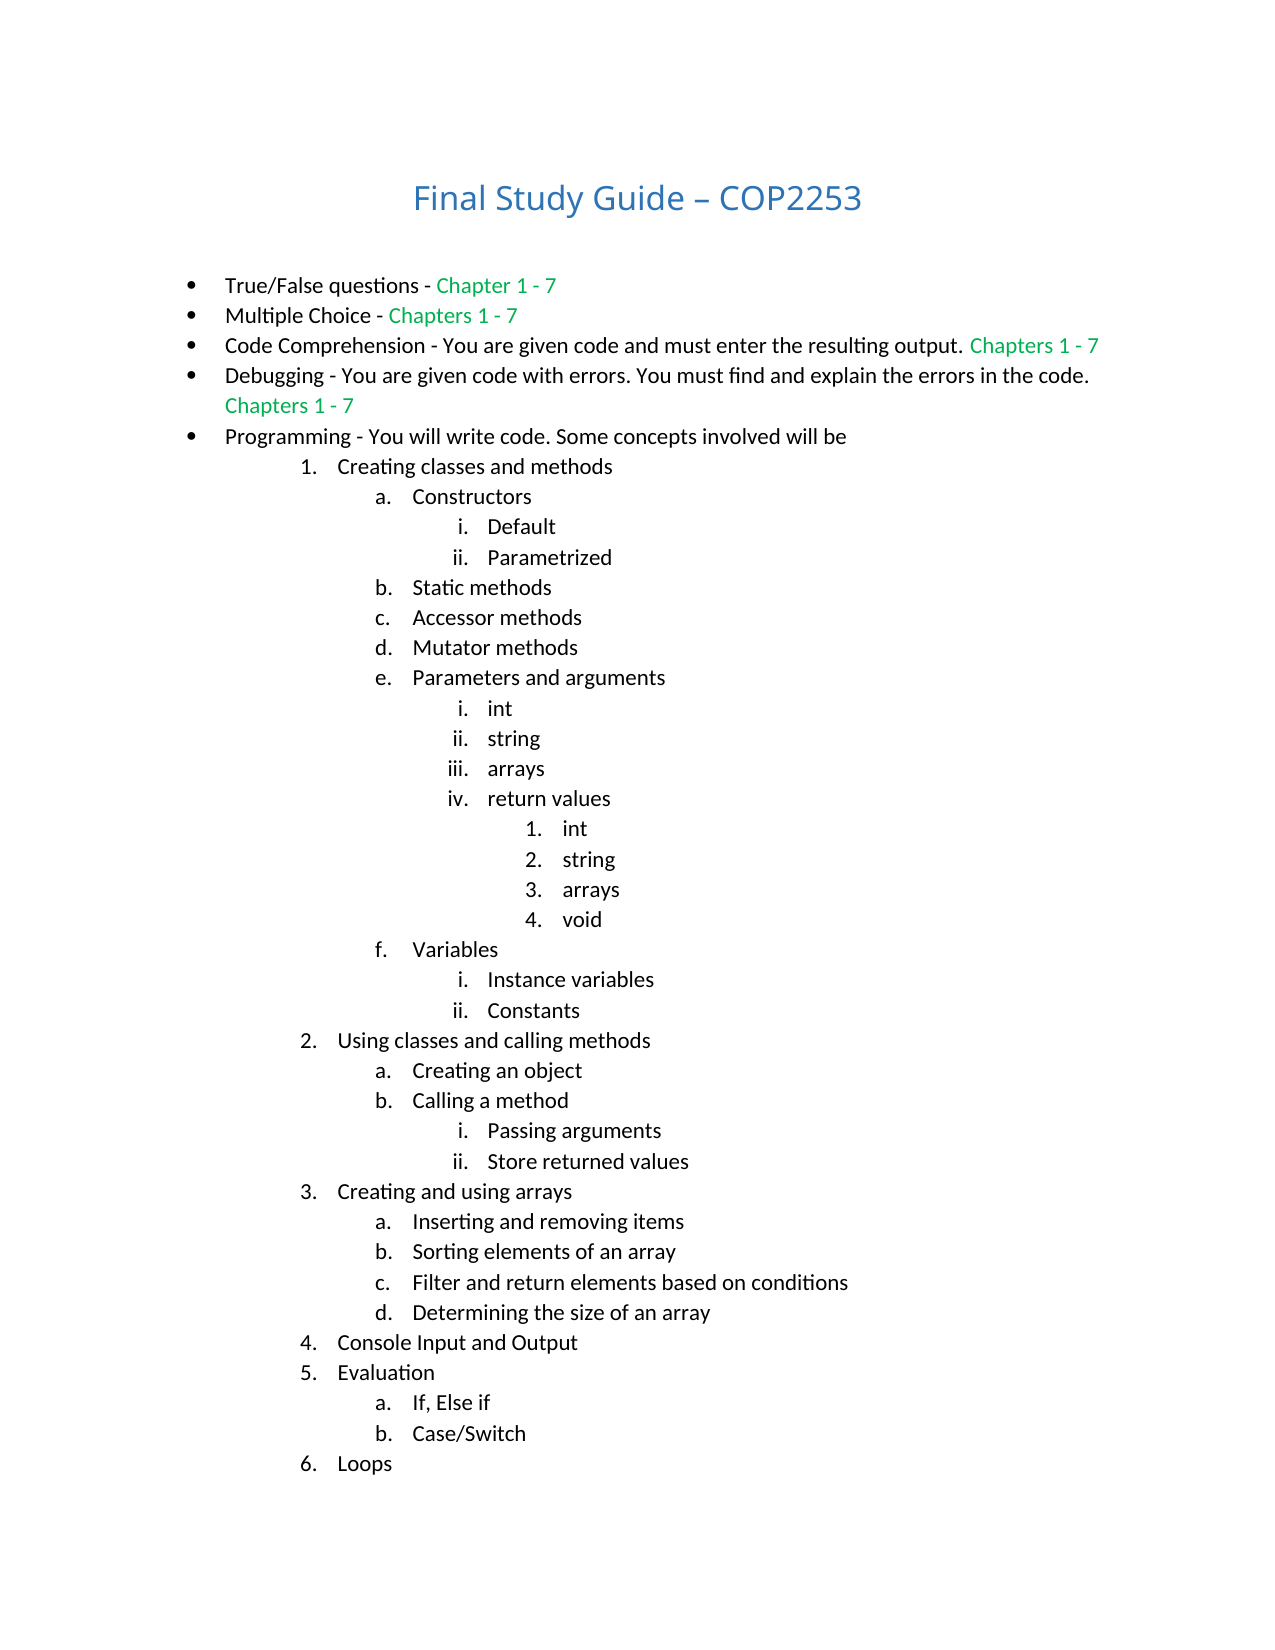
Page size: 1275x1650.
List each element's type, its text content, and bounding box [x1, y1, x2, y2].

list arrays [525, 875, 1125, 903]
list Creating an object [375, 1056, 1125, 1084]
list Sorting elements of an array [375, 1237, 1125, 1266]
list Creating classes and methods [300, 452, 1125, 480]
list Parameters and arguments [375, 663, 1125, 692]
list Calling a method [375, 1086, 1125, 1114]
list Constructors [375, 482, 1125, 510]
list int [525, 814, 1125, 843]
list int [469, 694, 1125, 722]
list Code Comprehension - You are given code and must enter the resulting output. Chapters 1 - 7 [187, 331, 1125, 359]
list Parametrized [469, 543, 1125, 571]
list True/False questions - Chapter 1 - 7 [187, 271, 1125, 299]
list Default [469, 512, 1125, 541]
list Store returned values [469, 1147, 1125, 1175]
list Accessor methods [375, 603, 1125, 631]
list Passing arguments [469, 1117, 1125, 1145]
list Loops [300, 1449, 1125, 1477]
list Evaluation [300, 1358, 1125, 1386]
list Case/Switch [375, 1419, 1125, 1447]
list Creating and using arrays [300, 1177, 1125, 1205]
list Programming - You will write code. Some concepts involved will be [187, 422, 1125, 450]
list Constants [469, 996, 1125, 1024]
list return values [469, 784, 1125, 812]
list Console Input and Output [300, 1328, 1125, 1356]
list Filter and return elements based on conditions [375, 1268, 1125, 1296]
list Instance variables [469, 966, 1125, 994]
list Static methods [375, 573, 1125, 601]
subtitle Final Study Guide – COP2253 [150, 175, 1125, 220]
list string [525, 845, 1125, 873]
list arrays [469, 754, 1125, 782]
list Using classes and calling methods [300, 1026, 1125, 1054]
list Mutator methods [375, 633, 1125, 661]
list If, Else if [375, 1388, 1125, 1417]
list Variables [375, 935, 1125, 963]
list void [525, 905, 1125, 933]
list Inserting and removing items [375, 1207, 1125, 1235]
list Multiple Choice - Chapters 1 - 7 [187, 301, 1125, 329]
list string [469, 724, 1125, 752]
list Debugging - You are given code with errors. You must find and explain the errors in the code. Chapters 1 - 7 [187, 361, 1125, 420]
list Determining the size of an array [375, 1298, 1125, 1326]
